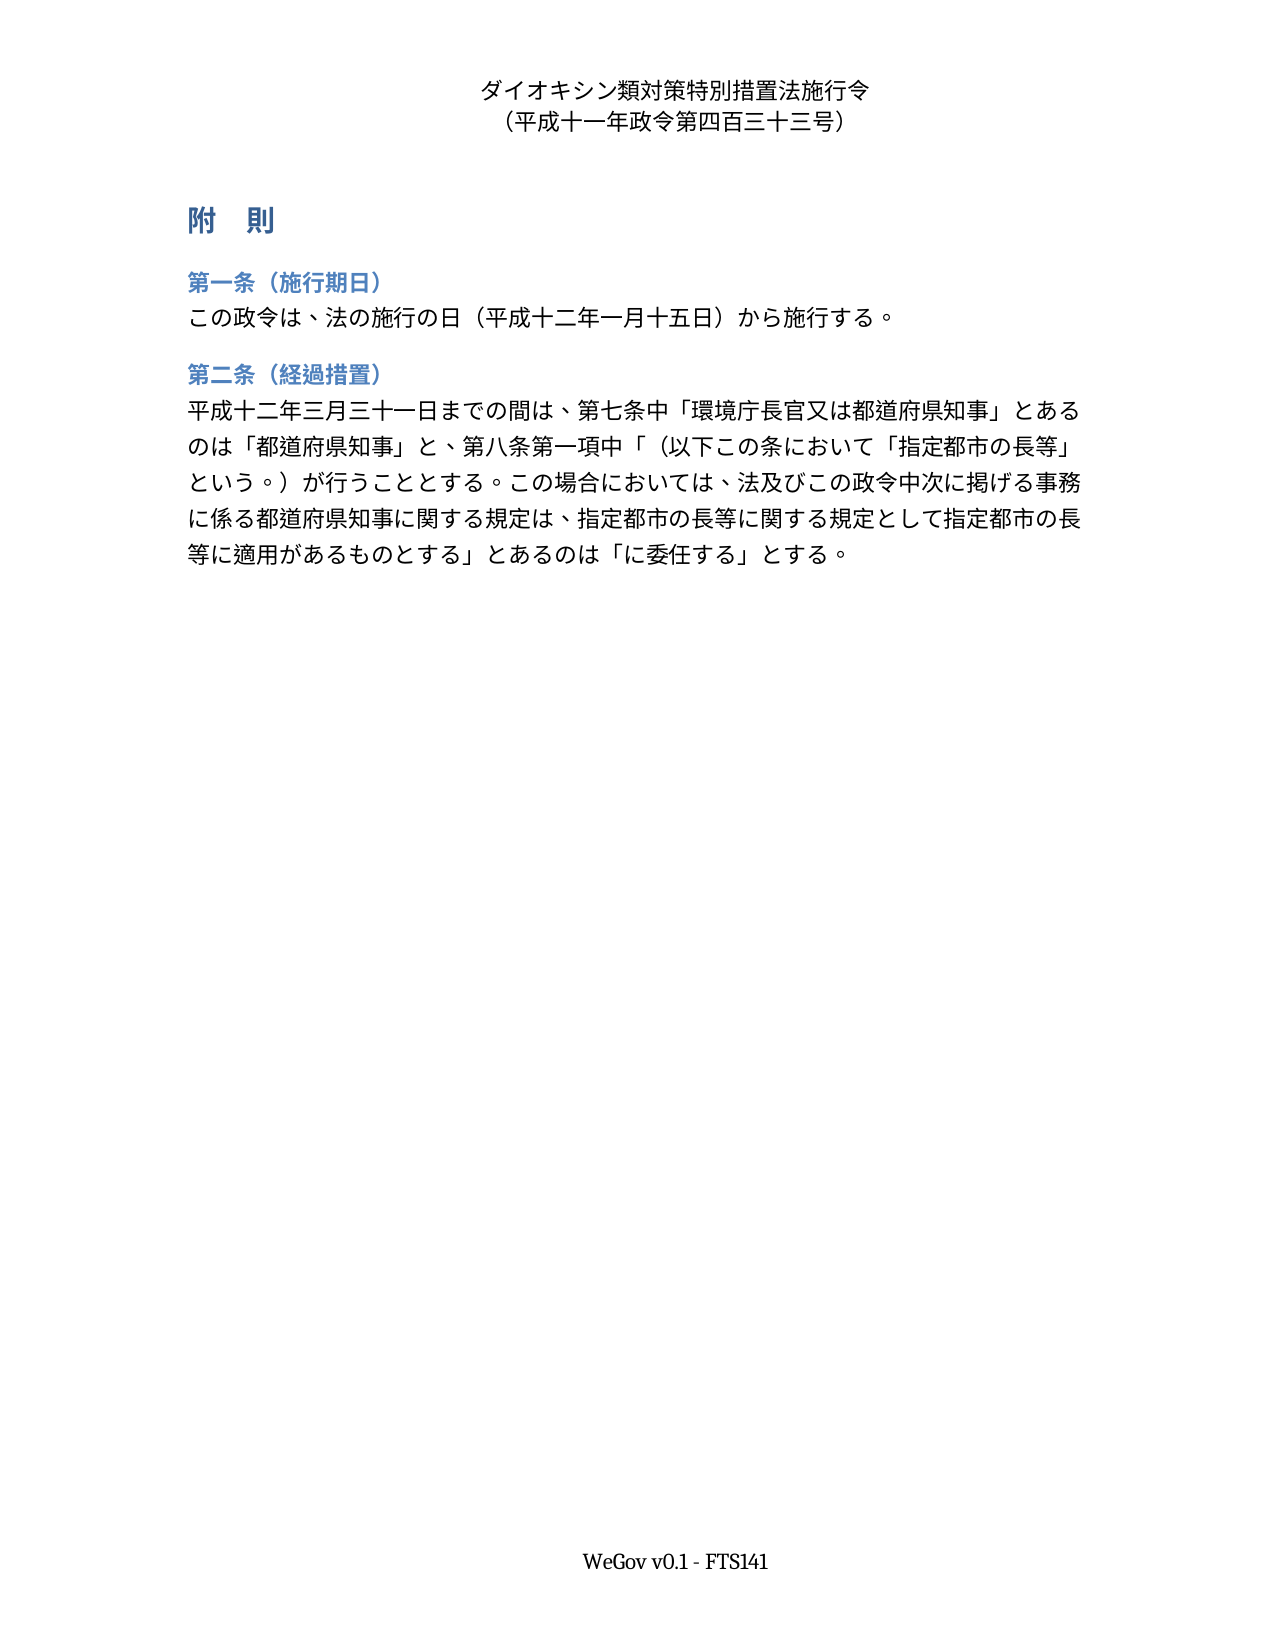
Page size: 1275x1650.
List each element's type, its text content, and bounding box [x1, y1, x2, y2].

text この政令は、法の施行の日（平成十二年一月十五日）から施行する。 [187, 302, 1087, 334]
subtitle 第一条（施行期日） [187, 266, 1087, 298]
subtitle 附 則 [187, 200, 1087, 240]
subtitle 第二条（経過措置） [187, 359, 1087, 390]
text 平成十二年三月三十一日までの間は、第七条中「環境庁長官又は都道府県知事」とあるのは「都道府県知事」と、第八条第一項中「（以下この条において「指定都市の長等」という。）が行うこととする。この場合においては、法及びこの政令中次に掲げる事務に係る都道府県知事に関する規定は、指定都市の長等に関する規定として指定都市の長等に適用があるものとする」とあるのは「に委任する」とする。 [187, 395, 1087, 570]
